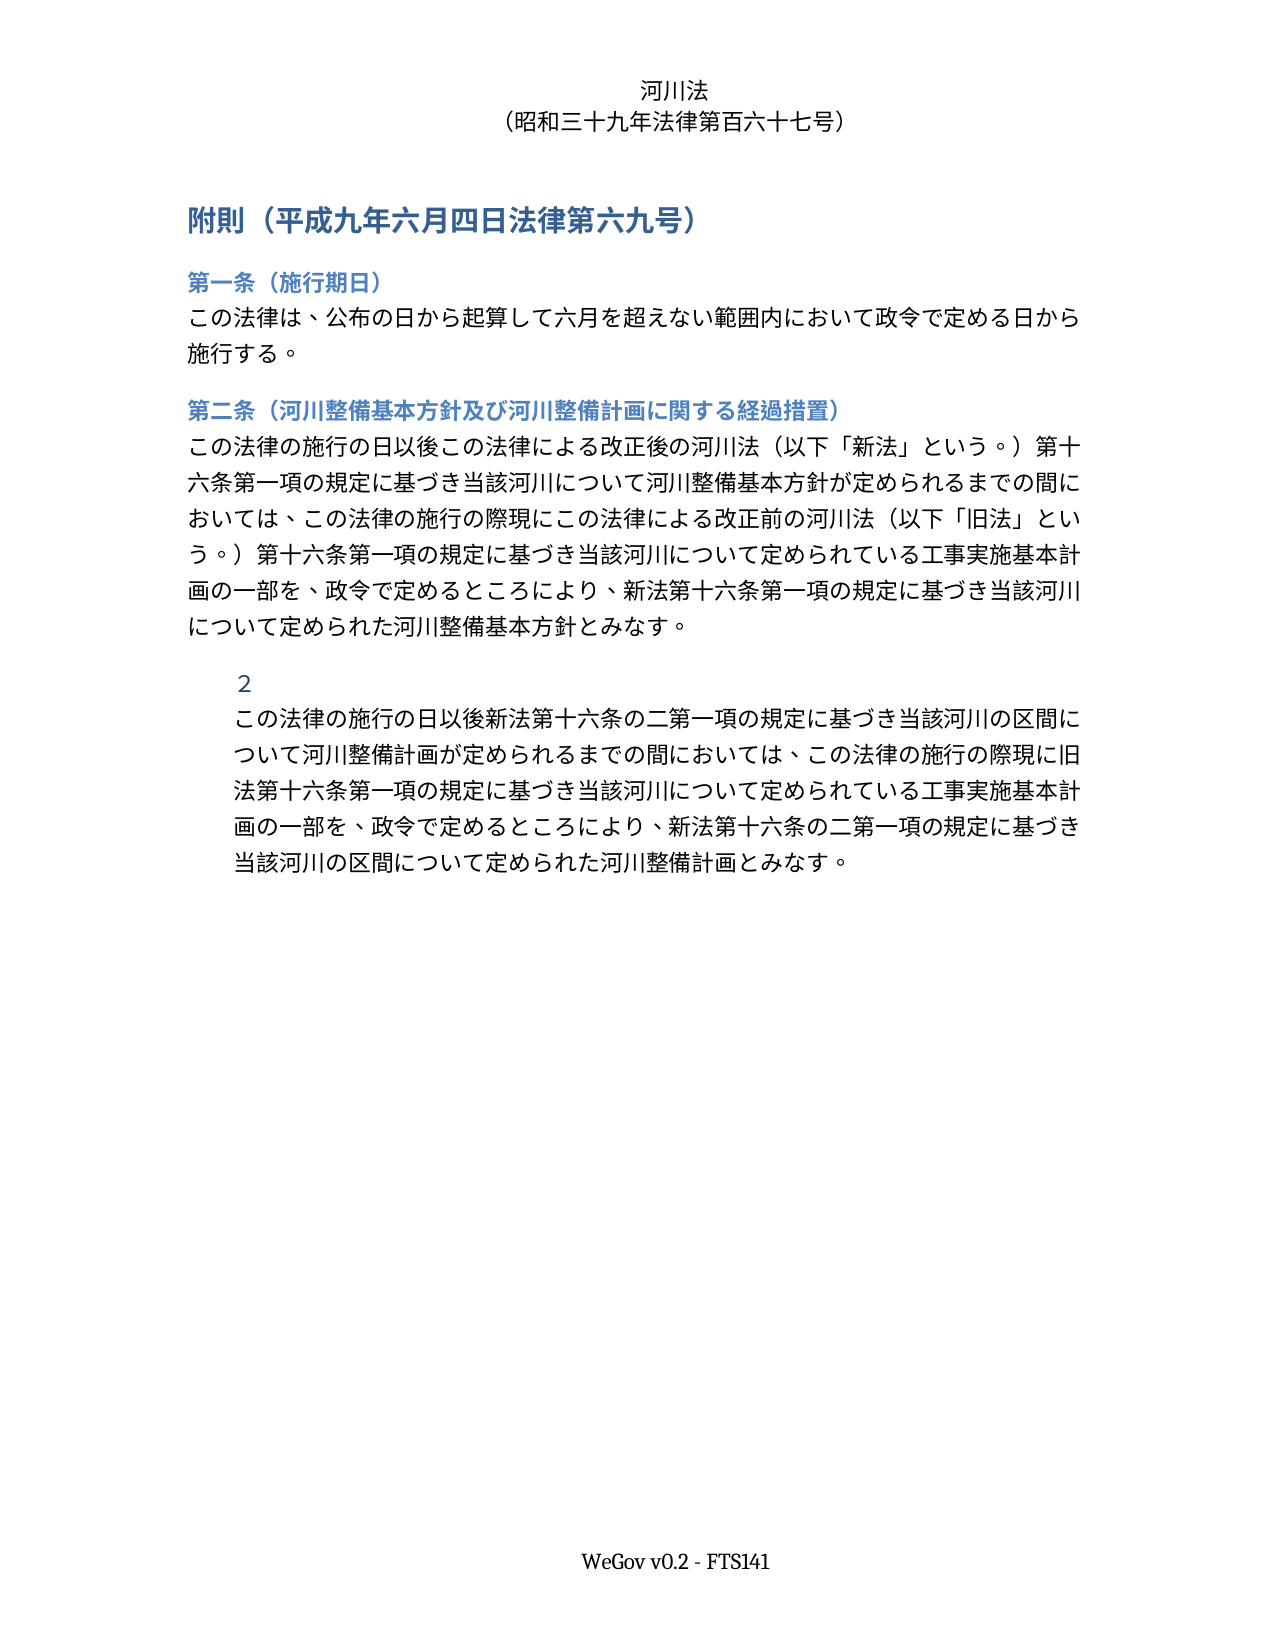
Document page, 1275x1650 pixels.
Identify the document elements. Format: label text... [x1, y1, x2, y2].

subtitle 第二条（河川整備基本方針及び河川整備計画に関する経過措置） [187, 395, 1087, 426]
text この法律の施行の日以後新法第十六条の二第一項の規定に基づき当該河川の区間について河川整備計画が定められるまでの間においては、この法律の施行の際現に旧法第十六条第一項の規定に基づき当該河川について定められている工事実施基本計画の一部を、政令で定めるところにより、新法第十六条の二第一項の規定に基づき当該河川の区間について定められた河川整備計画とみなす。 [233, 703, 1087, 878]
subtitle ２ [233, 667, 1087, 699]
text この法律は、公布の日から起算して六月を超えない範囲内において政令で定める日から施行する。 [187, 302, 1087, 369]
subtitle 第一条（施行期日） [187, 266, 1087, 298]
subtitle 附則（平成九年六月四日法律第六九号） [187, 200, 1087, 240]
text この法律の施行の日以後この法律による改正後の河川法（以下「新法」という。）第十六条第一項の規定に基づき当該河川について河川整備基本方針が定められるまでの間においては、この法律の施行の際現にこの法律による改正前の河川法（以下「旧法」という。）第十六条第一項の規定に基づき当該河川について定められている工事実施基本計画の一部を、政令で定めるところにより、新法第十六条第一項の規定に基づき当該河川について定められた河川整備基本方針とみなす。 [187, 431, 1087, 642]
